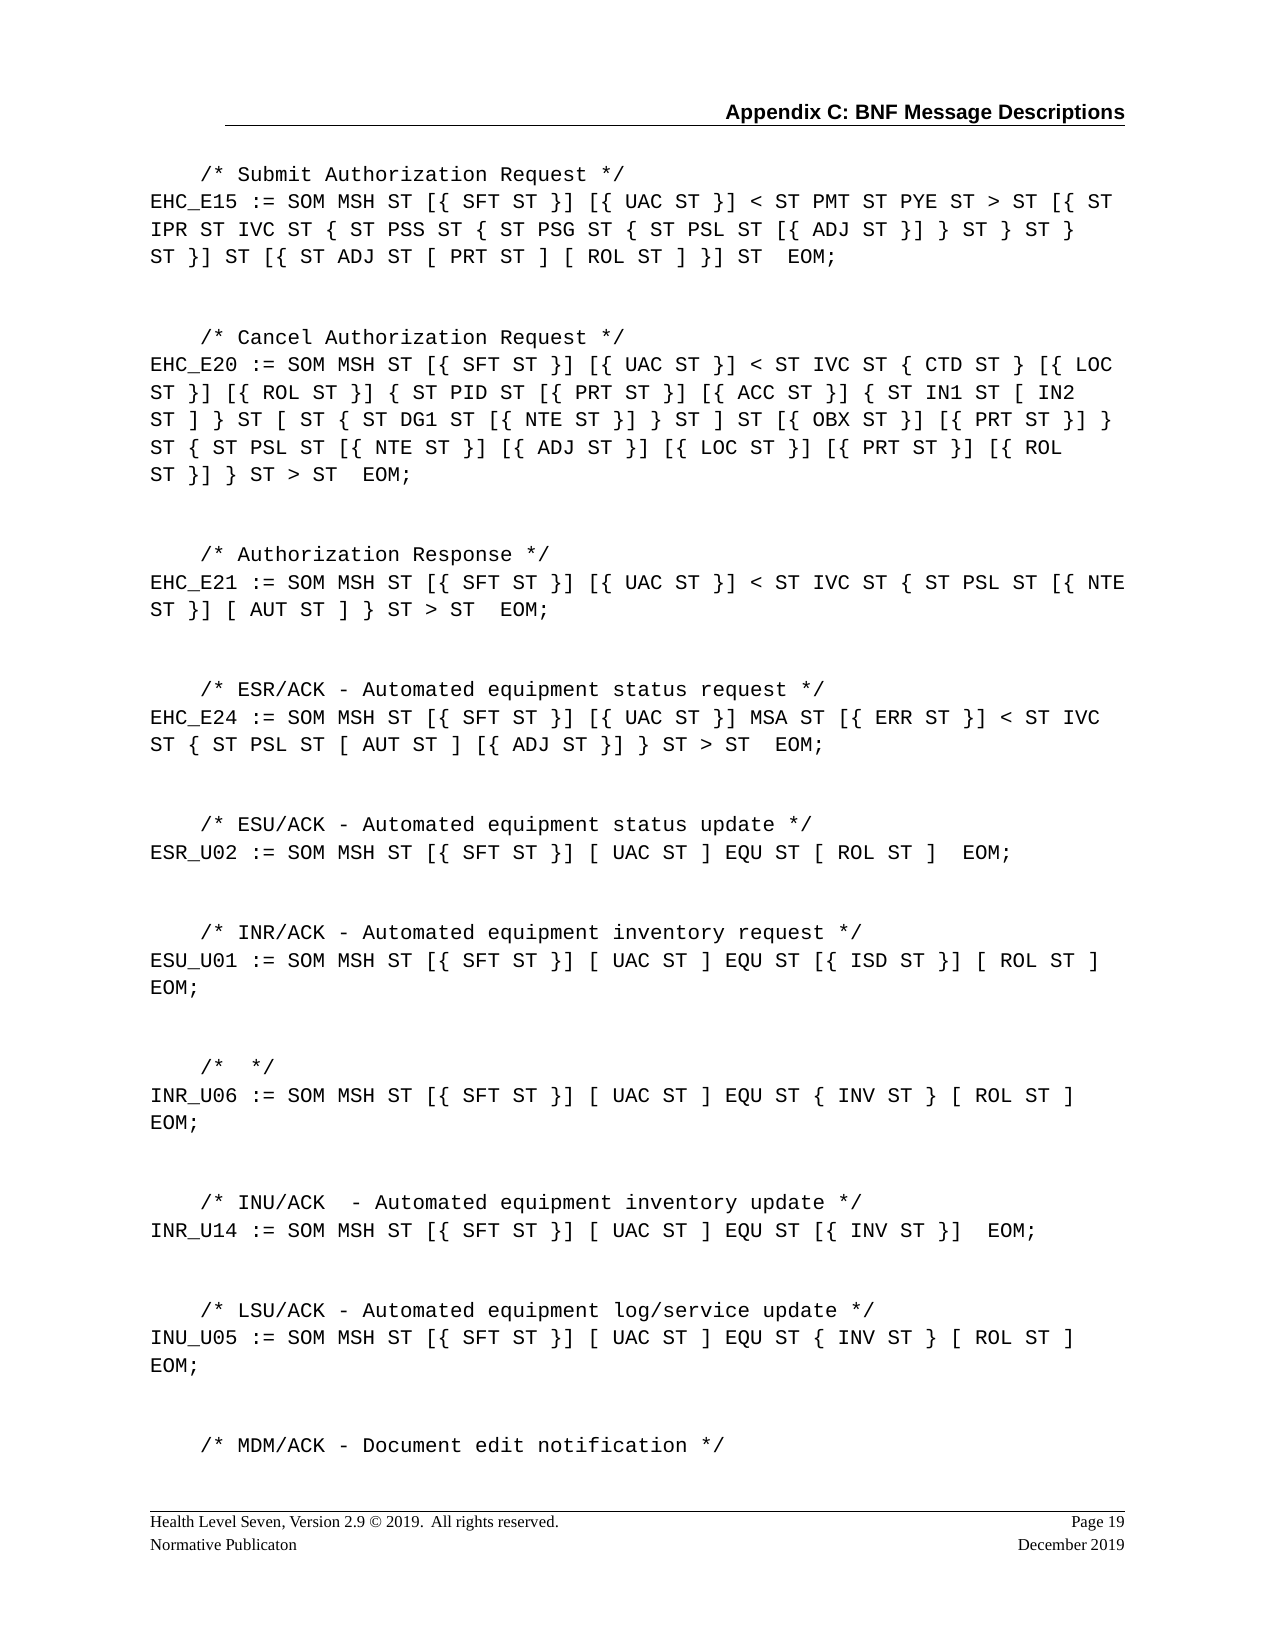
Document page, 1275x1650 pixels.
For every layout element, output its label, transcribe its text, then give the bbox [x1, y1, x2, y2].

text /* MDM/ACK - Document edit notification */ [150, 1435, 1125, 1459]
text ESR_U02 := SOM MSH ST [{ SFT ST }] [ UAC ST ] EQU ST [ ROL ST ] EOM; [150, 842, 1125, 866]
text /* INR/ACK - Automated equipment inventory request */ [150, 922, 1125, 946]
text INR_U14 := SOM MSH ST [{ SFT ST }] [ UAC ST ] EQU ST [{ INV ST }] EOM; [150, 1220, 1125, 1244]
text /* Authorization Response */ [150, 544, 1125, 568]
text EHC_E15 := SOM MSH ST [{ SFT ST }] [{ UAC ST }] < ST PMT ST PYE ST > ST [{ ST IPR ST IVC ST { ST PSS ST { ST PSG ST { ST PSL ST [{ ADJ ST }] } ST } ST } ST }] ST [{ ST ADJ ST [ PRT ST ] [ ROL ST ] }] ST EOM; [150, 191, 1125, 270]
text /* Submit Authorization Request */ [150, 164, 1125, 188]
text INR_U06 := SOM MSH ST [{ SFT ST }] [ UAC ST ] EQU ST { INV ST } [ ROL ST ] EOM; [150, 1084, 1125, 1136]
text EHC_E21 := SOM MSH ST [{ SFT ST }] [{ UAC ST }] < ST IVC ST { ST PSL ST [{ NTE ST }] [ AUT ST ] } ST > ST EOM; [150, 572, 1125, 623]
text ESU_U01 := SOM MSH ST [{ SFT ST }] [ UAC ST ] EQU ST [{ ISD ST }] [ ROL ST ] EOM; [150, 949, 1125, 1001]
text /* LSU/ACK - Automated equipment log/service update */ [150, 1300, 1125, 1324]
text EHC_E20 := SOM MSH ST [{ SFT ST }] [{ UAC ST }] < ST IVC ST { CTD ST } [{ LOC ST }] [{ ROL ST }] { ST PID ST [{ PRT ST }] [{ ACC ST }] { ST IN1 ST [ IN2 ST ] } ST [ ST { ST DG1 ST [{ NTE ST }] } ST ] ST [{ OBX ST }] [{ PRT ST }] } ST { ST PSL ST [{ NTE ST }] [{ ADJ ST }] [{ LOC ST }] [{ PRT ST }] [{ ROL ST }] } ST > ST EOM; [150, 354, 1125, 488]
text EHC_E24 := SOM MSH ST [{ SFT ST }] [{ UAC ST }] MSA ST [{ ERR ST }] < ST IVC ST { ST PSL ST [ AUT ST ] [{ ADJ ST }] } ST > ST EOM; [150, 707, 1125, 758]
text /* Cancel Authorization Request */ [150, 327, 1125, 351]
text INU_U05 := SOM MSH ST [{ SFT ST }] [ UAC ST ] EQU ST { INV ST } [ ROL ST ] EOM; [150, 1327, 1125, 1379]
text /* INU/ACK - Automated equipment inventory update */ [150, 1192, 1125, 1216]
text /* ESR/ACK - Automated equipment status request */ [150, 679, 1125, 703]
text /* */ [150, 1057, 1125, 1081]
text /* ESU/ACK - Automated equipment status update */ [150, 814, 1125, 838]
